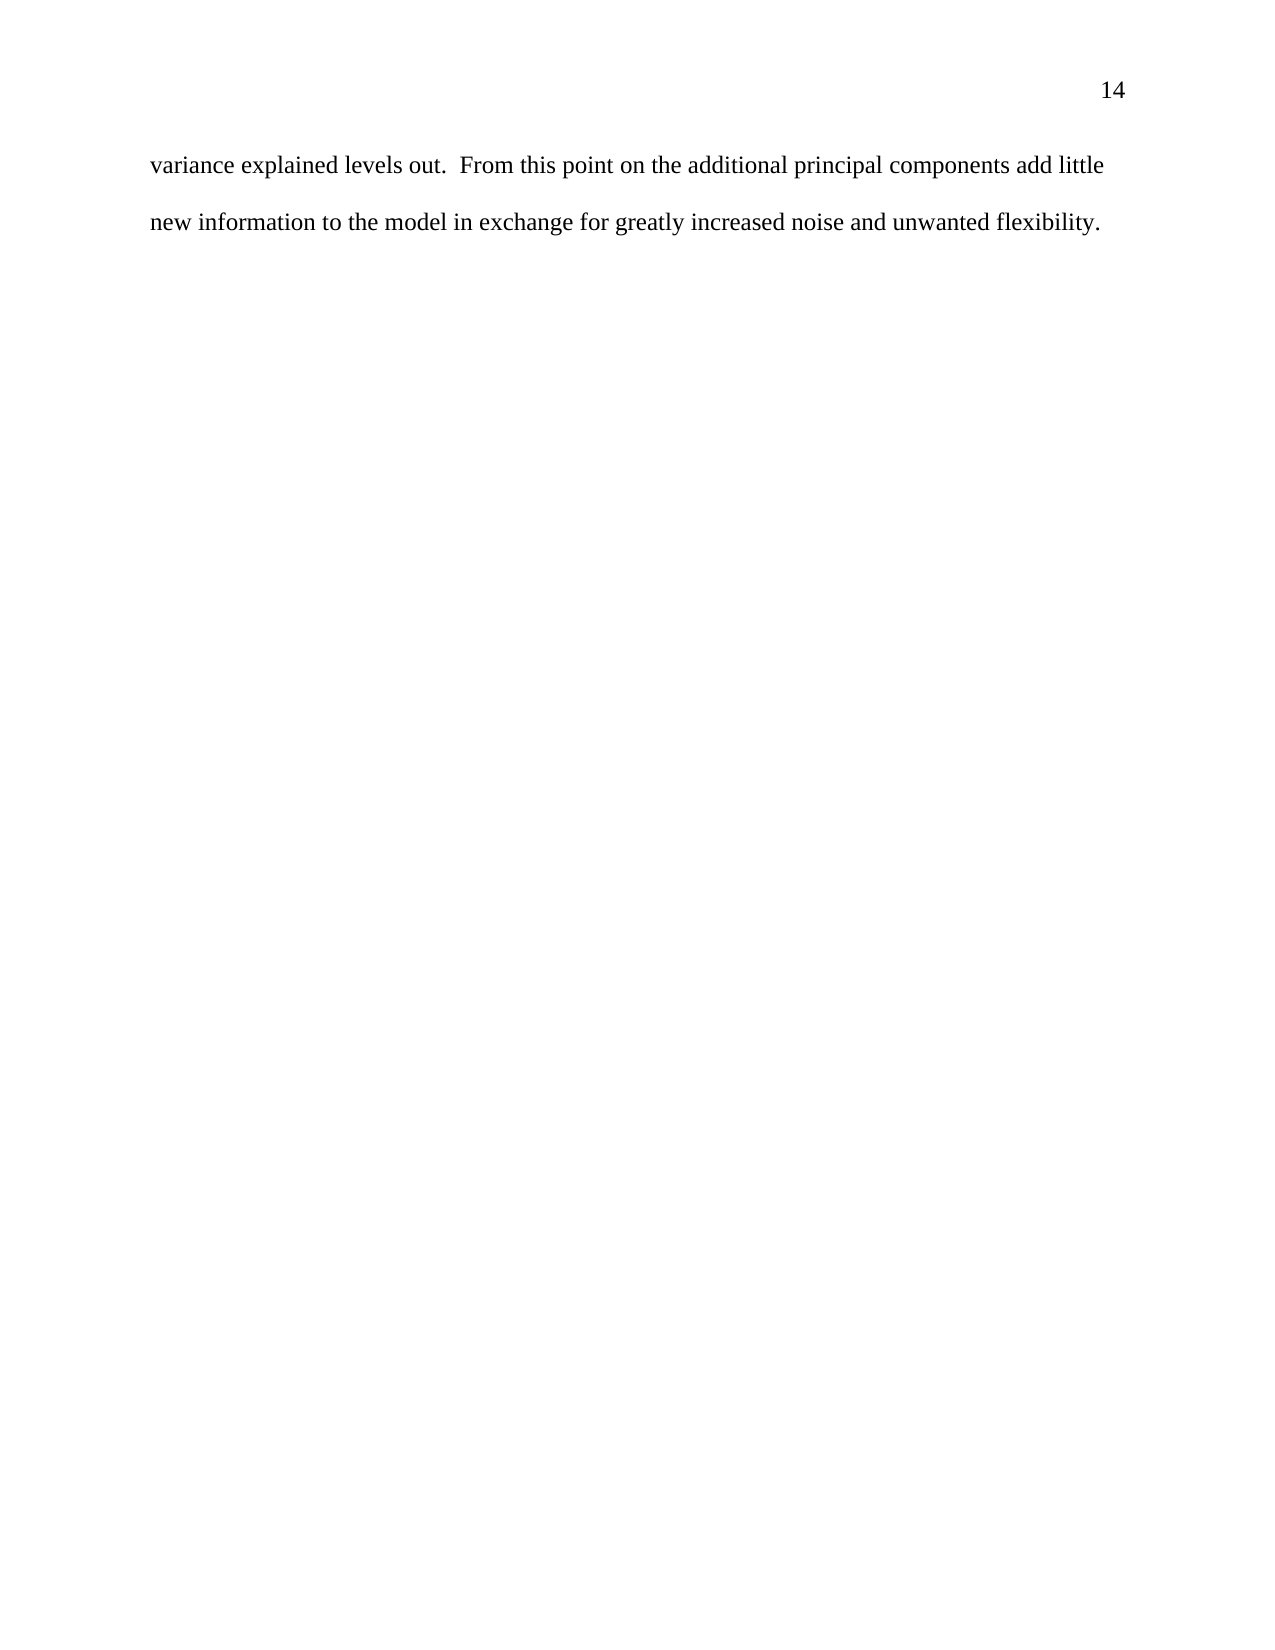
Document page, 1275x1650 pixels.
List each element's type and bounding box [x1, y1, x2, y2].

text [150, 150, 1125, 236]
